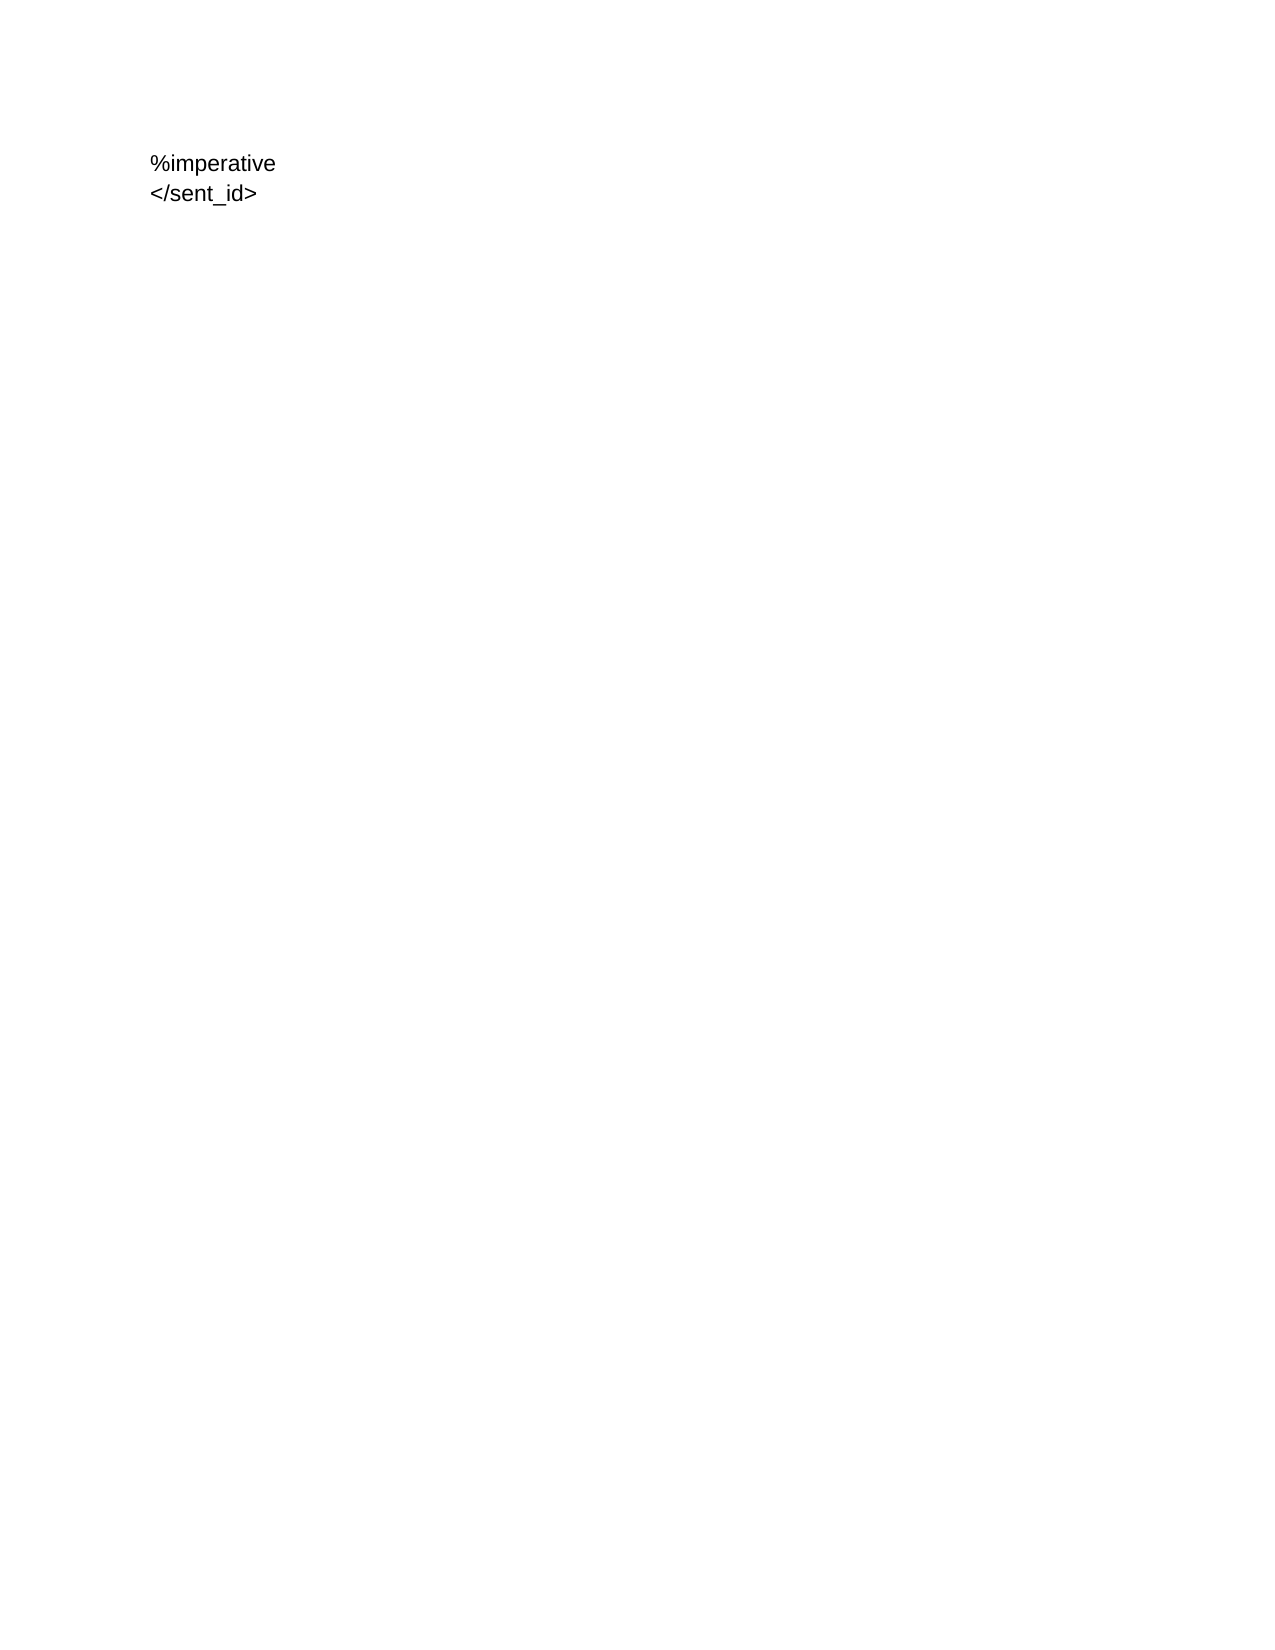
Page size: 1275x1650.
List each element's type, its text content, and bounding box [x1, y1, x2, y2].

text %imperative [150, 150, 1125, 176]
text </sent_id> [150, 180, 1125, 207]
